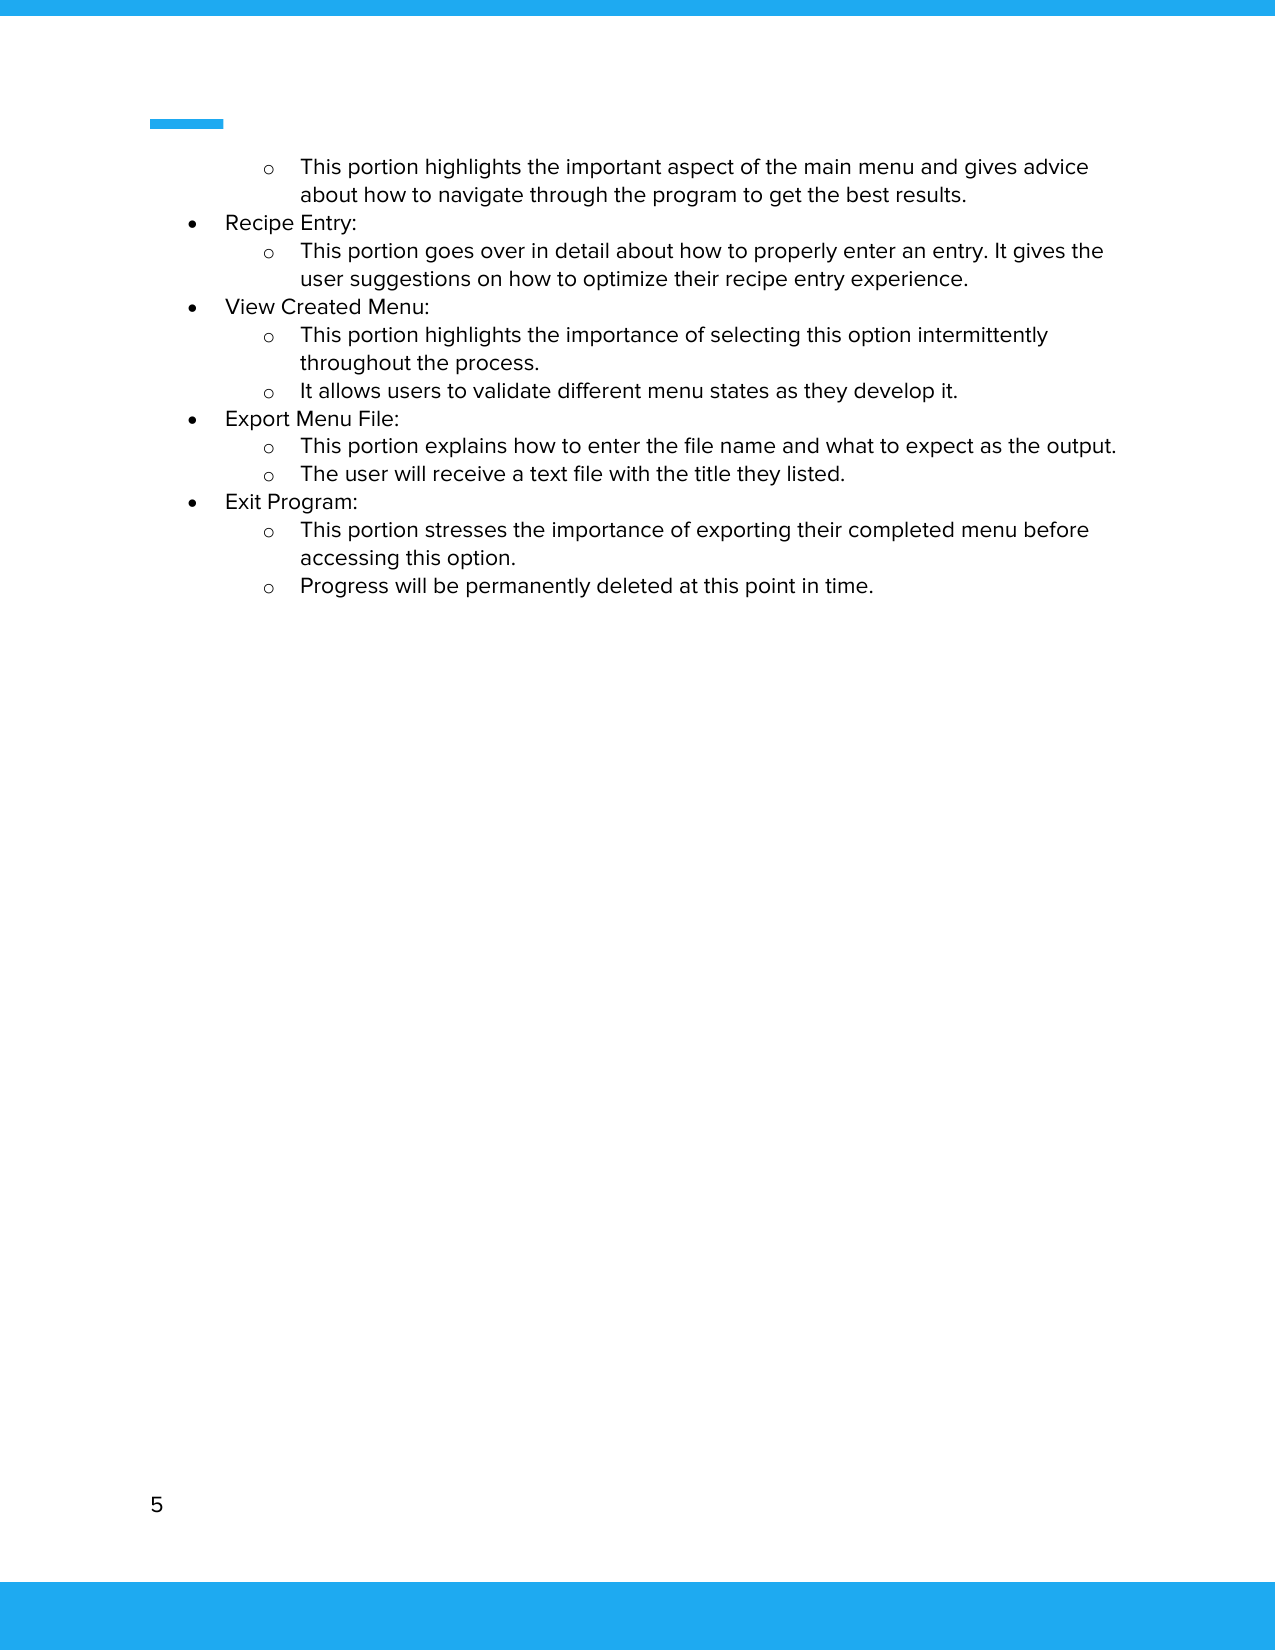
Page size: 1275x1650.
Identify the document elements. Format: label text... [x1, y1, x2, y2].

list Export Menu File: [187, 405, 1125, 433]
list This portion highlights the important aspect of the main menu and gives advice about how to navigate through the program to get the best results. [262, 154, 1125, 209]
list This portion goes over in detail about how to properly enter an entry. It gives the user suggestions on how to optimize their recipe entry experience. [262, 237, 1125, 293]
picture [150, 119, 224, 129]
list This portion explains how to enter the file name and what to expect as the output. [262, 433, 1125, 461]
list View Created Menu: [187, 293, 1125, 321]
list Exit Program: [187, 489, 1125, 517]
list The user will receive a text file with the title they listed. [262, 461, 1125, 489]
picture [0, 0, 1275, 16]
list This portion highlights the importance of selecting this option intermittently throughout the process. [262, 321, 1125, 377]
list Progress will be permanently deleted at this point in time. [262, 572, 1125, 600]
list This portion stresses the importance of exporting their completed menu before accessing this option. [262, 517, 1125, 572]
list It allows users to validate different menu states as they develop it. [262, 377, 1125, 405]
list Recipe Entry: [187, 209, 1125, 237]
picture [0, 1582, 1275, 1650]
